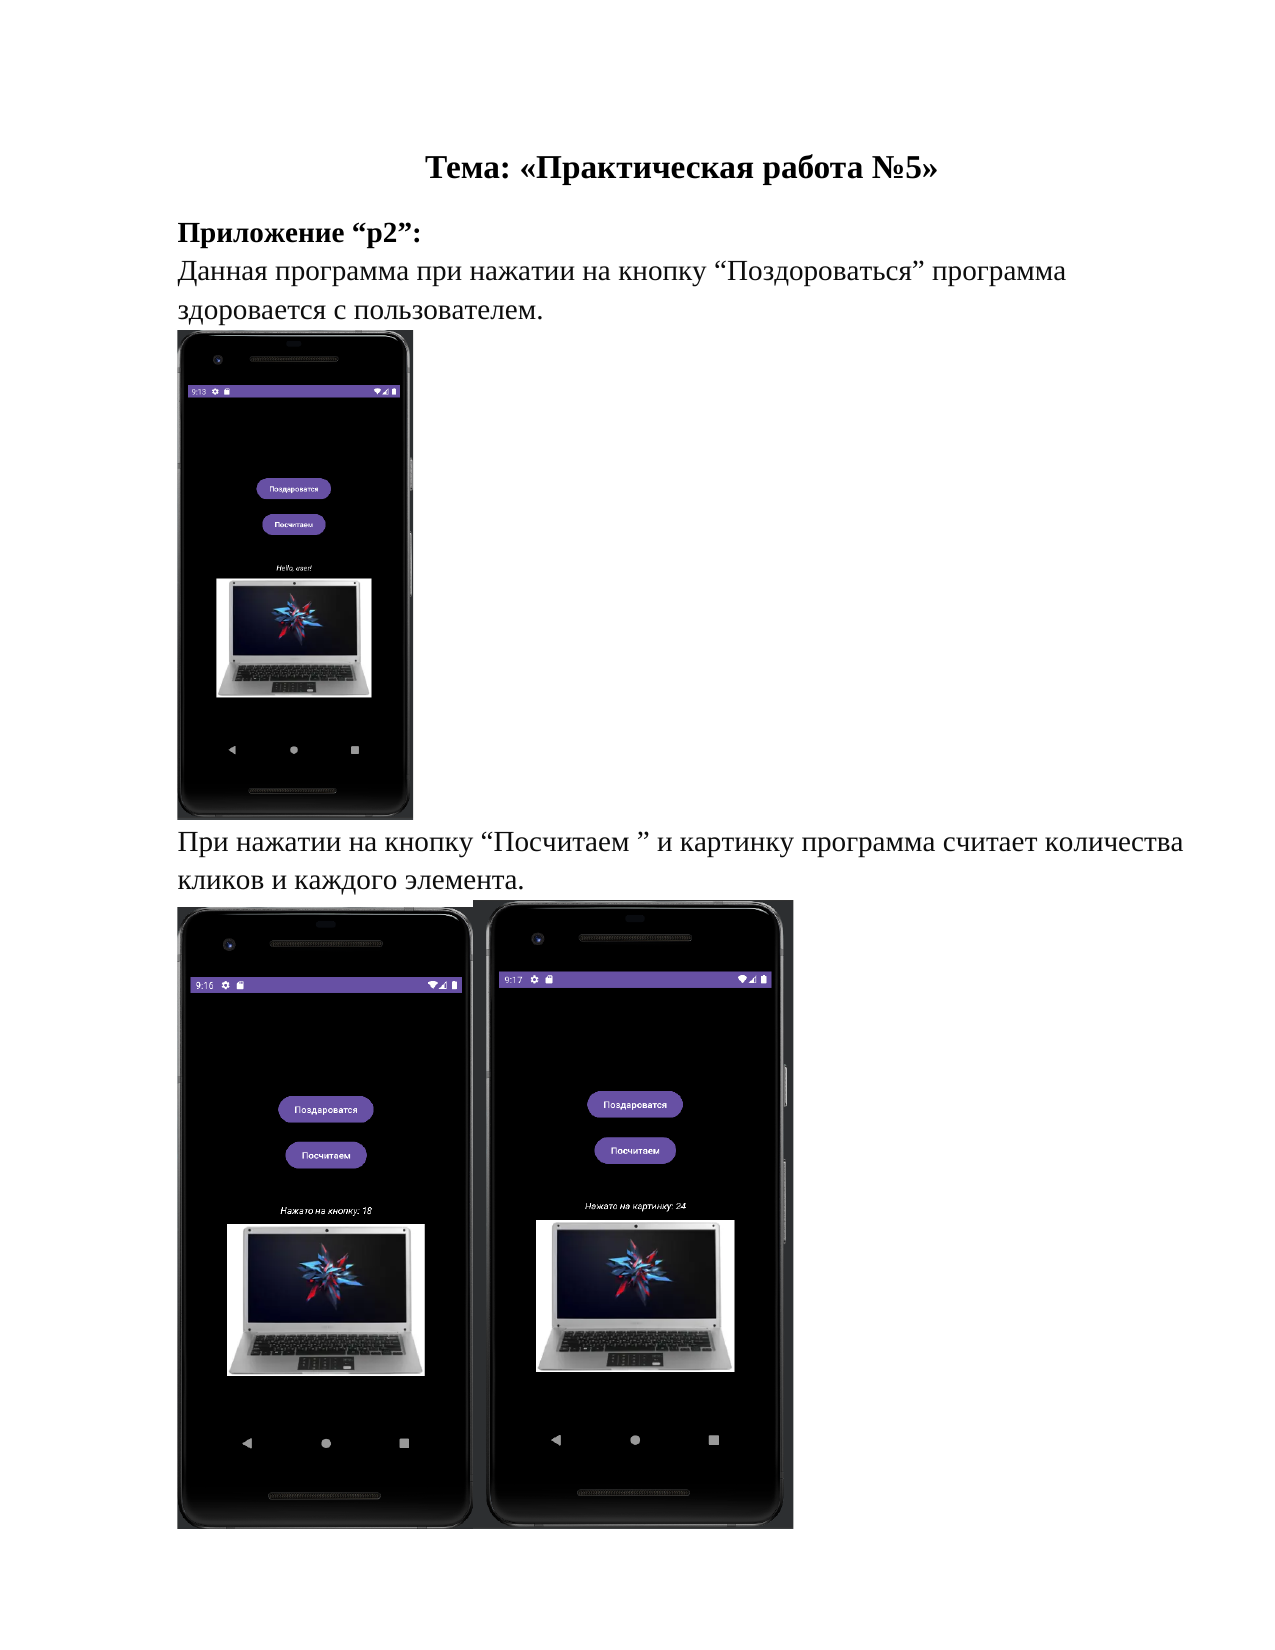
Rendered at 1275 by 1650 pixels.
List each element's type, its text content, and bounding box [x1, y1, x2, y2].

text Приложение “p2”: [177, 215, 1186, 248]
picture [177, 330, 414, 820]
picture [177, 900, 794, 1529]
subtitle Тема: «Практическая работа №5» [177, 147, 1186, 186]
text Данная программа при нажатии на кнопку “Поздороваться” программа здоровается с пользователем. [177, 253, 1186, 325]
text При нажатии на кнопку “Посчитаем ” и картинку программа считает количества кликов и каждого элемента. [177, 824, 1186, 896]
